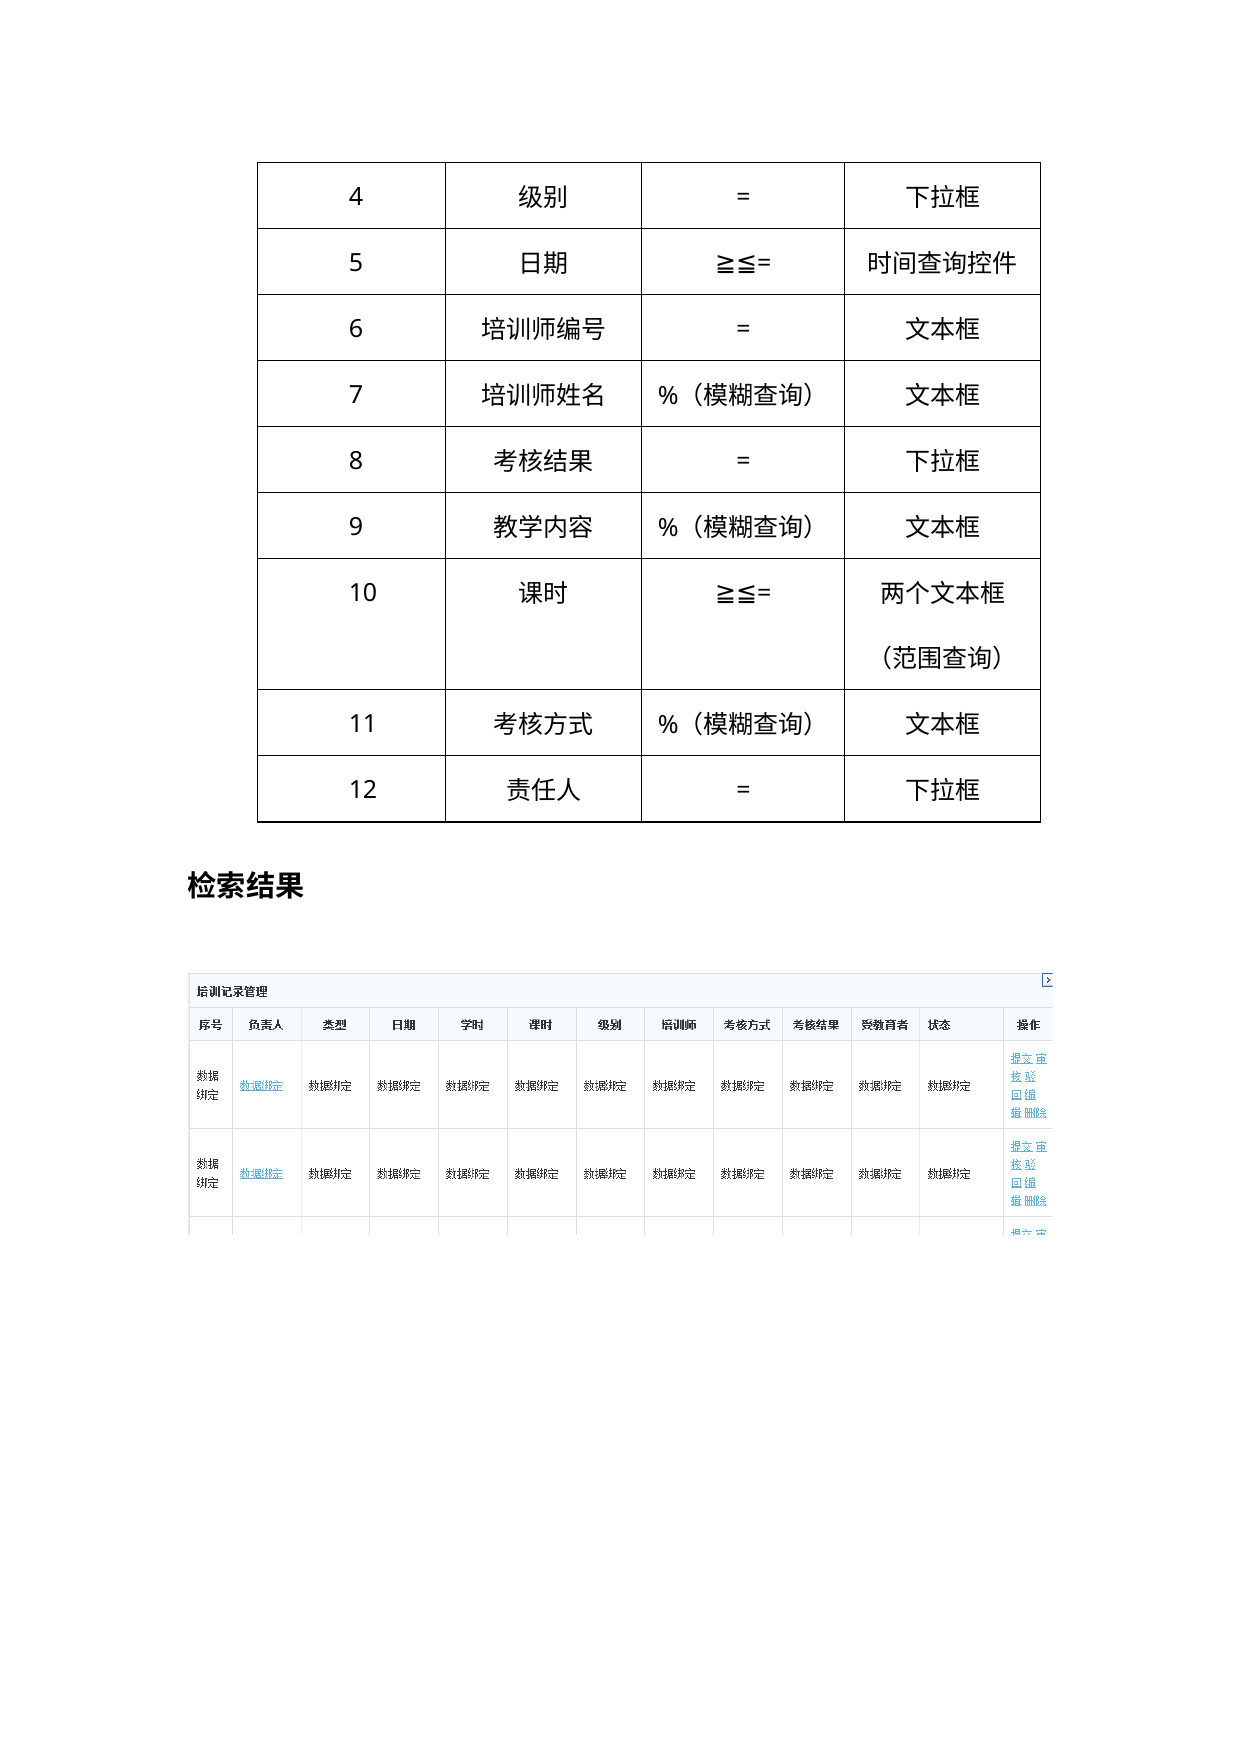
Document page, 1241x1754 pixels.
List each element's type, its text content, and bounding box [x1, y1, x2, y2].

table_cell [258, 163, 445, 228]
subtitle 检索结果 [187, 852, 1053, 917]
table_cell 下拉框 [845, 756, 1040, 821]
table_cell %（模糊查询） [642, 493, 844, 558]
table_cell = [642, 295, 844, 360]
table_cell [258, 493, 445, 558]
table_cell 下拉框 [845, 163, 1040, 228]
table_cell = [642, 427, 844, 492]
table_cell [258, 295, 445, 360]
table_cell 两个文本框（范围查询） [845, 559, 1040, 689]
table_cell 考核方式 [446, 690, 641, 755]
table_cell [258, 229, 445, 294]
table_cell [258, 361, 445, 426]
table_cell 日期 [446, 229, 641, 294]
table_cell 培训师姓名 [446, 361, 641, 426]
table_cell 文本框 [845, 690, 1040, 755]
table_cell 教学内容 [446, 493, 641, 558]
table_cell %（模糊查询） [642, 361, 844, 426]
table_cell 课时 [446, 559, 641, 689]
table_cell = [642, 756, 844, 821]
table_cell 考核结果 [446, 427, 641, 492]
table_cell %（模糊查询） [642, 690, 844, 755]
table_cell 责任人 [446, 756, 641, 821]
table_cell 时间查询控件 [845, 229, 1040, 294]
table_cell 文本框 [845, 493, 1040, 558]
table_cell 级别 [446, 163, 641, 228]
table_cell [258, 559, 445, 689]
table_cell [258, 756, 445, 821]
table_cell ≧≦= [642, 559, 844, 689]
table_cell [258, 427, 445, 492]
table_cell 文本框 [845, 361, 1040, 426]
table_cell 下拉框 [845, 427, 1040, 492]
table_cell 文本框 [845, 295, 1040, 360]
table_cell = [642, 163, 844, 228]
table_cell 培训师编号 [446, 295, 641, 360]
picture [187, 970, 1053, 1235]
table_cell [258, 690, 445, 755]
table_cell ≧≦= [642, 229, 844, 294]
